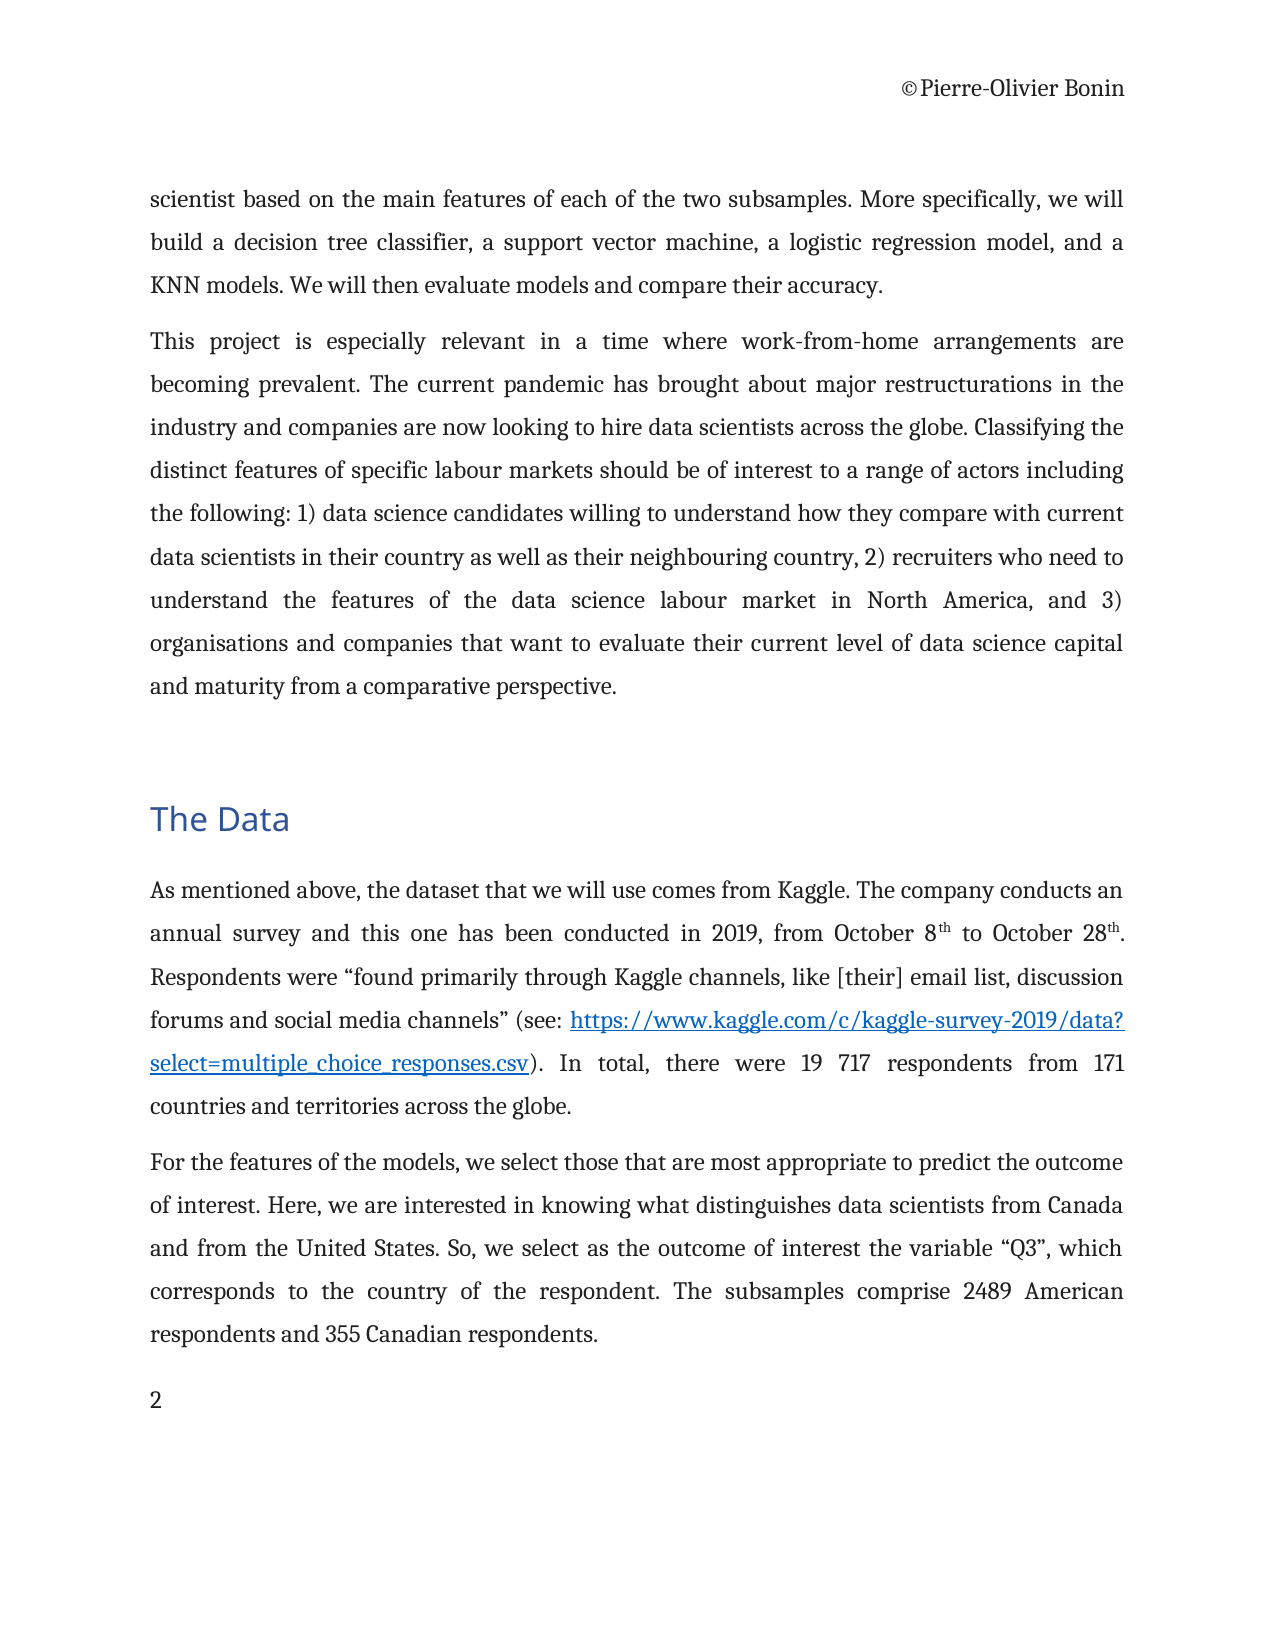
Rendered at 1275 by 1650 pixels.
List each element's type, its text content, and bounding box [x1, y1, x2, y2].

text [150, 185, 1125, 300]
subtitle The Data [150, 796, 1125, 841]
text As mentioned above, the dataset that we will use comes from Kaggle. The company conducts an annual survey and this one has been conducted in 2019, from October 8th to October 28th. Respondents were “found primarily through Kaggle channels, like [their] email list, discussion forums and social media channels” (see: https://www.kaggle.com/c/kaggle-survey-2019/data?select=multiple_choice_responses.csv). In total, there were 19 717 respondents from 171 countries and territories across the globe. [150, 876, 1125, 1121]
text For the features of the models, we select those that are most appropriate to predict the outcome of interest. Here, we are interested in knowing what distinguishes data scientists from Canada and from the United States. So, we select as the outcome of interest the variable “Q3”, which corresponds to the country of the respondent. The subsamples comprise 2489 American respondents and 355 Canadian respondents. [150, 1147, 1125, 1349]
text This project is especially relevant in a time where work-from-home arrangements are becoming prevalent. The current pandemic has brought about major restructurations in the industry and companies are now looking to hire data scientists across the globe. Classifying the distinct features of specific labour markets should be of interest to a range of actors including the following: 1) data science candidates willing to understand how they compare with current data scientists in their country as well as their neighbouring country, 2) recruiters who need to understand the features of the data science labour market in North America, and 3) organisations and companies that want to evaluate their current level of data science capital and maturity from a comparative perspective. [150, 327, 1125, 701]
